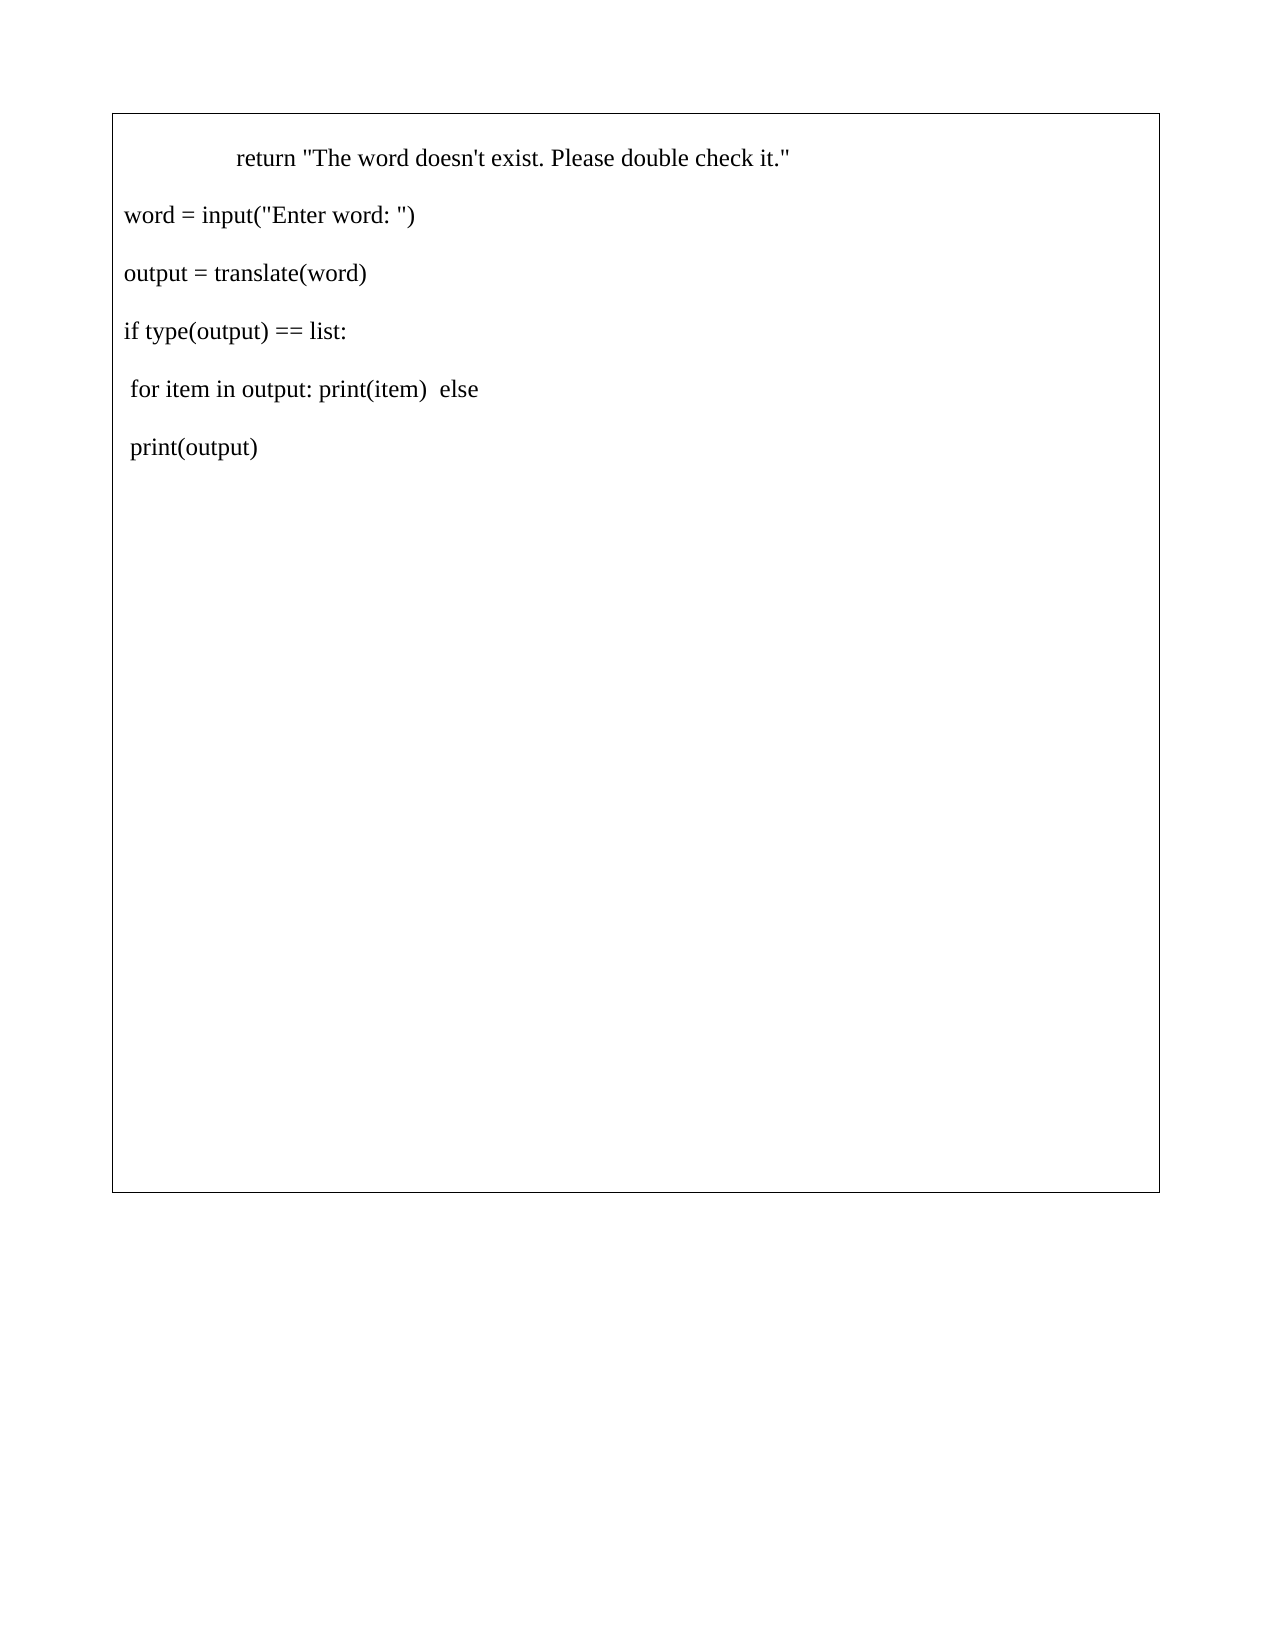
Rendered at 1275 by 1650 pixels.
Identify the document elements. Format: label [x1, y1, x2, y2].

table_cell [113, 114, 1159, 1192]
